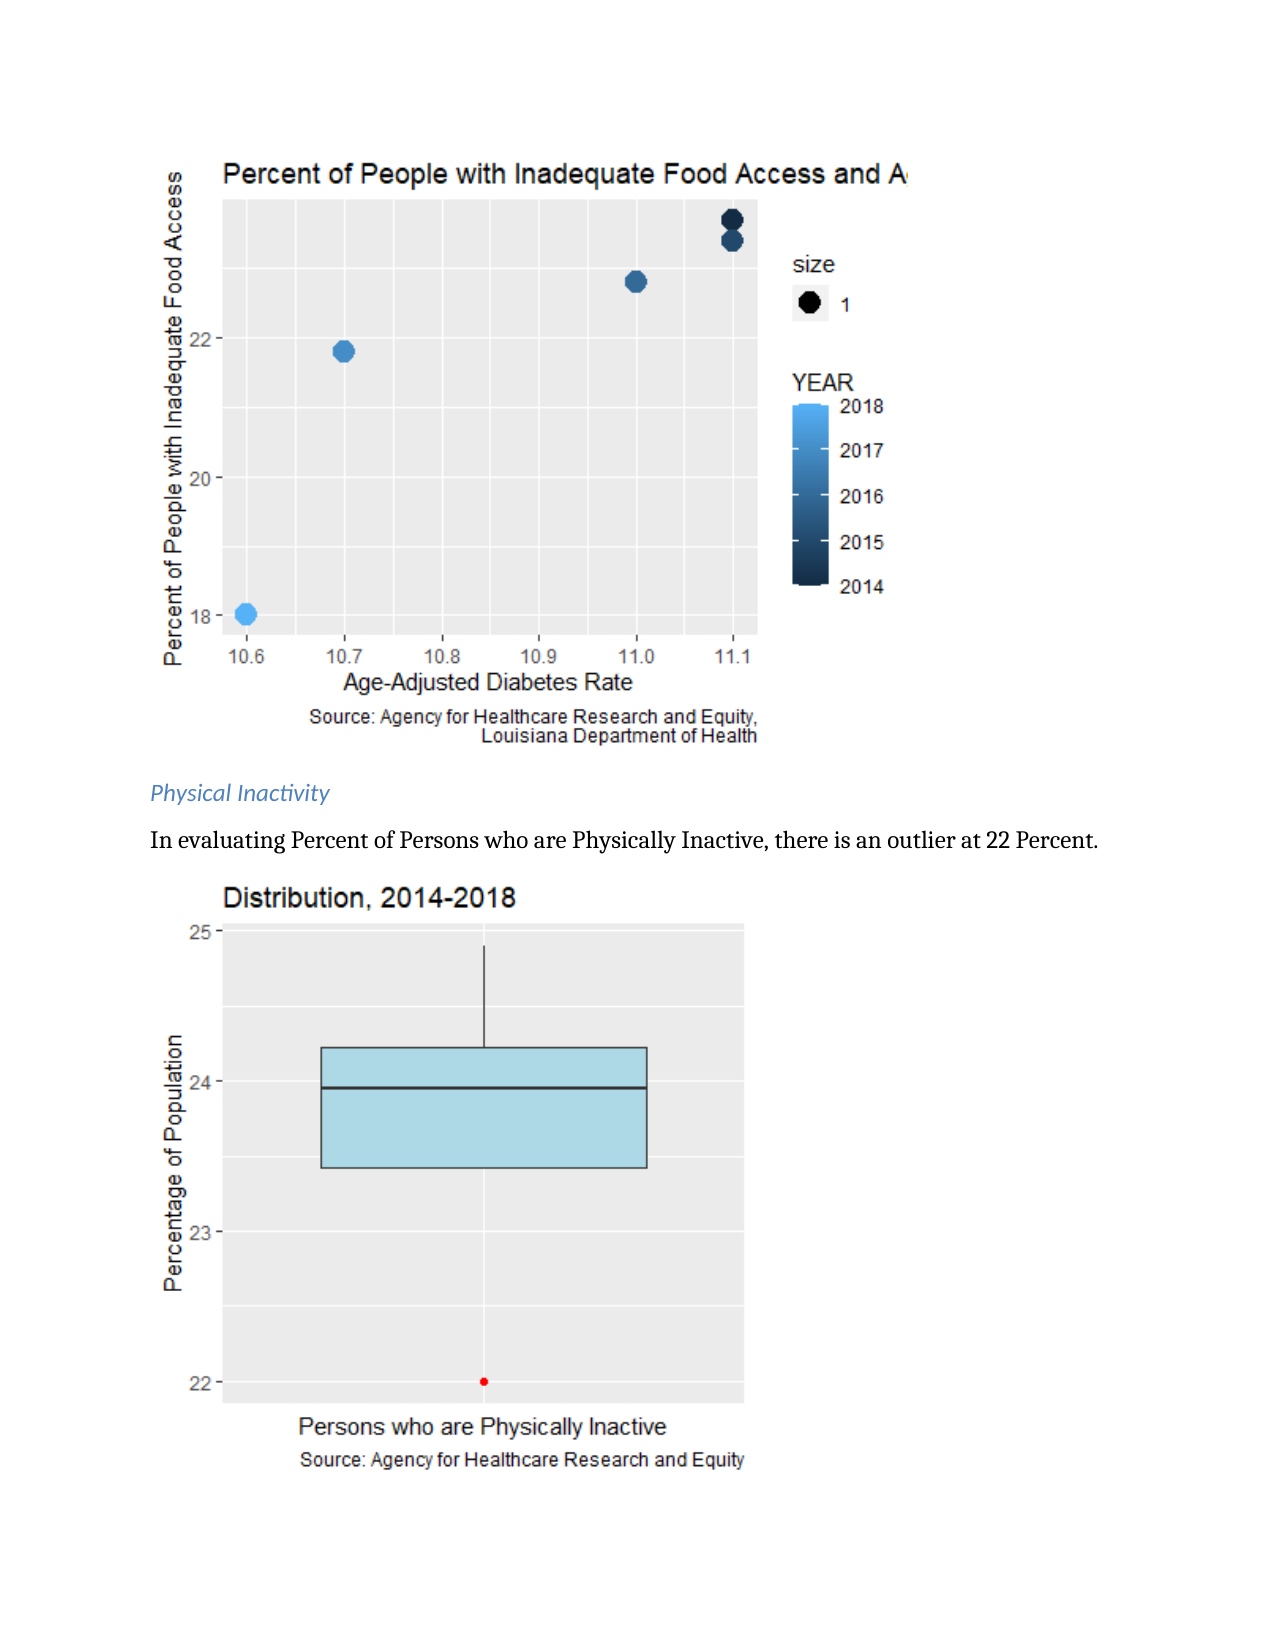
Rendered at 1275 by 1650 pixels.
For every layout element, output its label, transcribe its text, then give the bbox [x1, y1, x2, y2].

subtitle Physical Inactivity [150, 777, 1125, 808]
picture [150, 150, 908, 757]
picture [150, 873, 757, 1481]
text In evaluating Percent of Persons who are Physically Inactive, there is an outlier at 22 Percent. [150, 826, 1125, 855]
